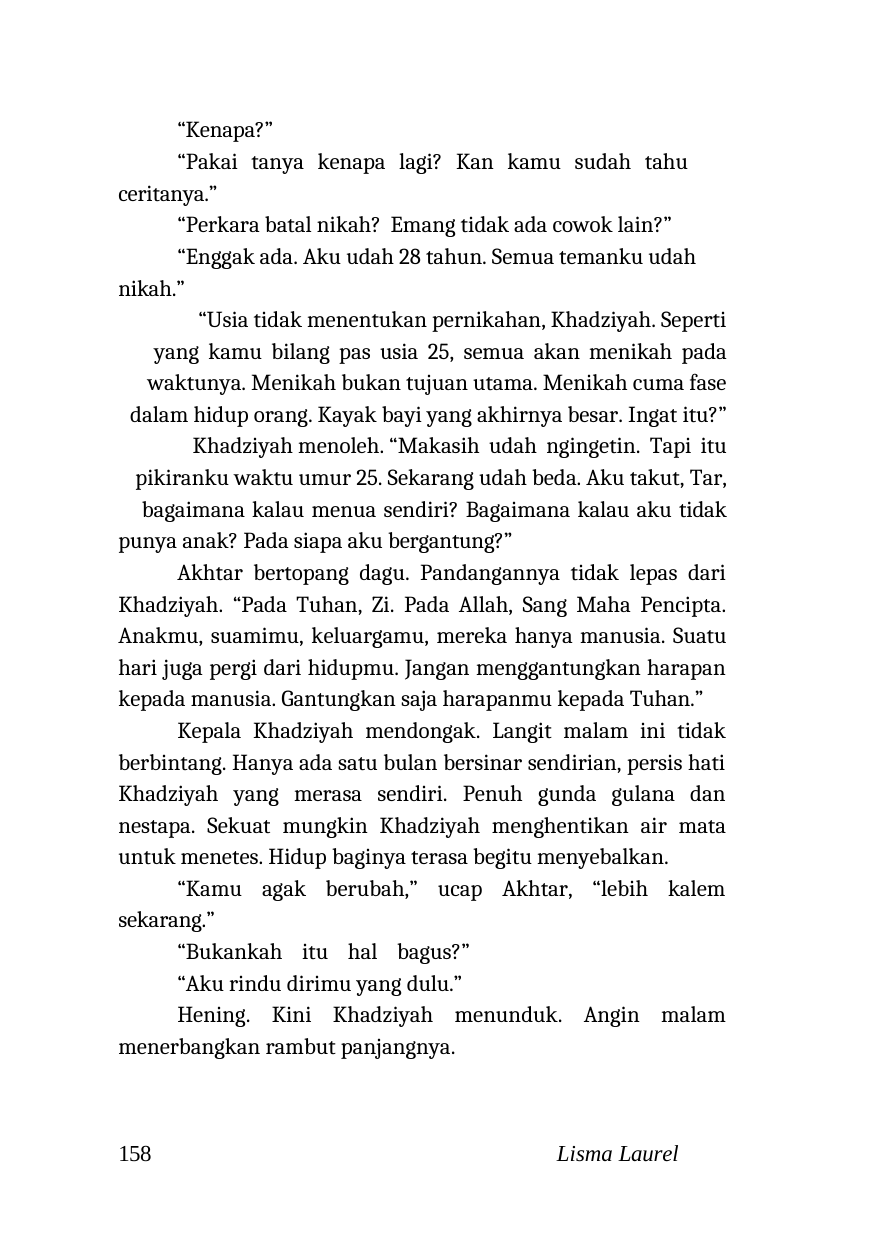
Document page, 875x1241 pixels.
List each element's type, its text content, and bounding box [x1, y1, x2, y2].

text “Usia tidak menentukan pernikahan, Khadziyah. Seperti yang kamu bilang pas usia 25, semua akan menikah pada waktunya. Menikah bukan tujuan utama. Menikah cuma fase dalam hidup orang. Kayak bayi yang akhirnya besar. Ingat itu?” Khadziyah menoleh. “Makasih udah ngingetin. Tapi itu pikiranku waktu umur 25. Sekarang udah beda. Aku takut, Tar, bagaimana kalau menua sendiri? Bagaimana kalau aku tidak [118, 307, 727, 523]
text Kepala Khadziyah mendongak. Langit malam ini tidak berbintang. Hanya ada satu bulan bersinar sendirian, persis hati Khadziyah yang merasa sendiri. Penuh gunda gulana dan nestapa. Sekuat mungkin Khadziyah menghentikan air mata untuk menetes. Hidup baginya terasa begitu menyebalkan. [118, 718, 727, 870]
text “Pakai tanya kenapa lagi? Kan kamu sudah tahu ceritanya.” [118, 149, 768, 207]
text “Perkara batal nikah? Emang tidak ada cowok lain?” “Enggak ada. Aku udah 28 tahun. Semua temanku udah [177, 212, 726, 270]
text “Bukankah itu hal bagus?” “Aku rindu dirimu yang dulu.” [177, 939, 470, 997]
text “Kenapa?” [177, 117, 768, 144]
text “Kamu agak berubah,” ucap Akhtar, “lebih kalem sekarang.” [118, 876, 726, 933]
text nikah.” [118, 275, 768, 302]
text Hening. Kini Khadziyah menunduk. Angin malam menerbangkan rambut panjangnya. [118, 1002, 726, 1060]
text Akhtar bertopang dagu. Pandangannya tidak lepas dari Khadziyah. “Pada Tuhan, Zi. Pada Allah, Sang Maha Pencipta. Anakmu, suamimu, keluargamu, mereka hanya manusia. Suatu hari juga pergi dari hidupmu. Jangan menggantungkan harapan kepada manusia. Gantungkan saja harapanmu kepada Tuhan.” [118, 560, 727, 712]
text punya anak? Pada siapa aku bergantung?” [118, 528, 768, 554]
